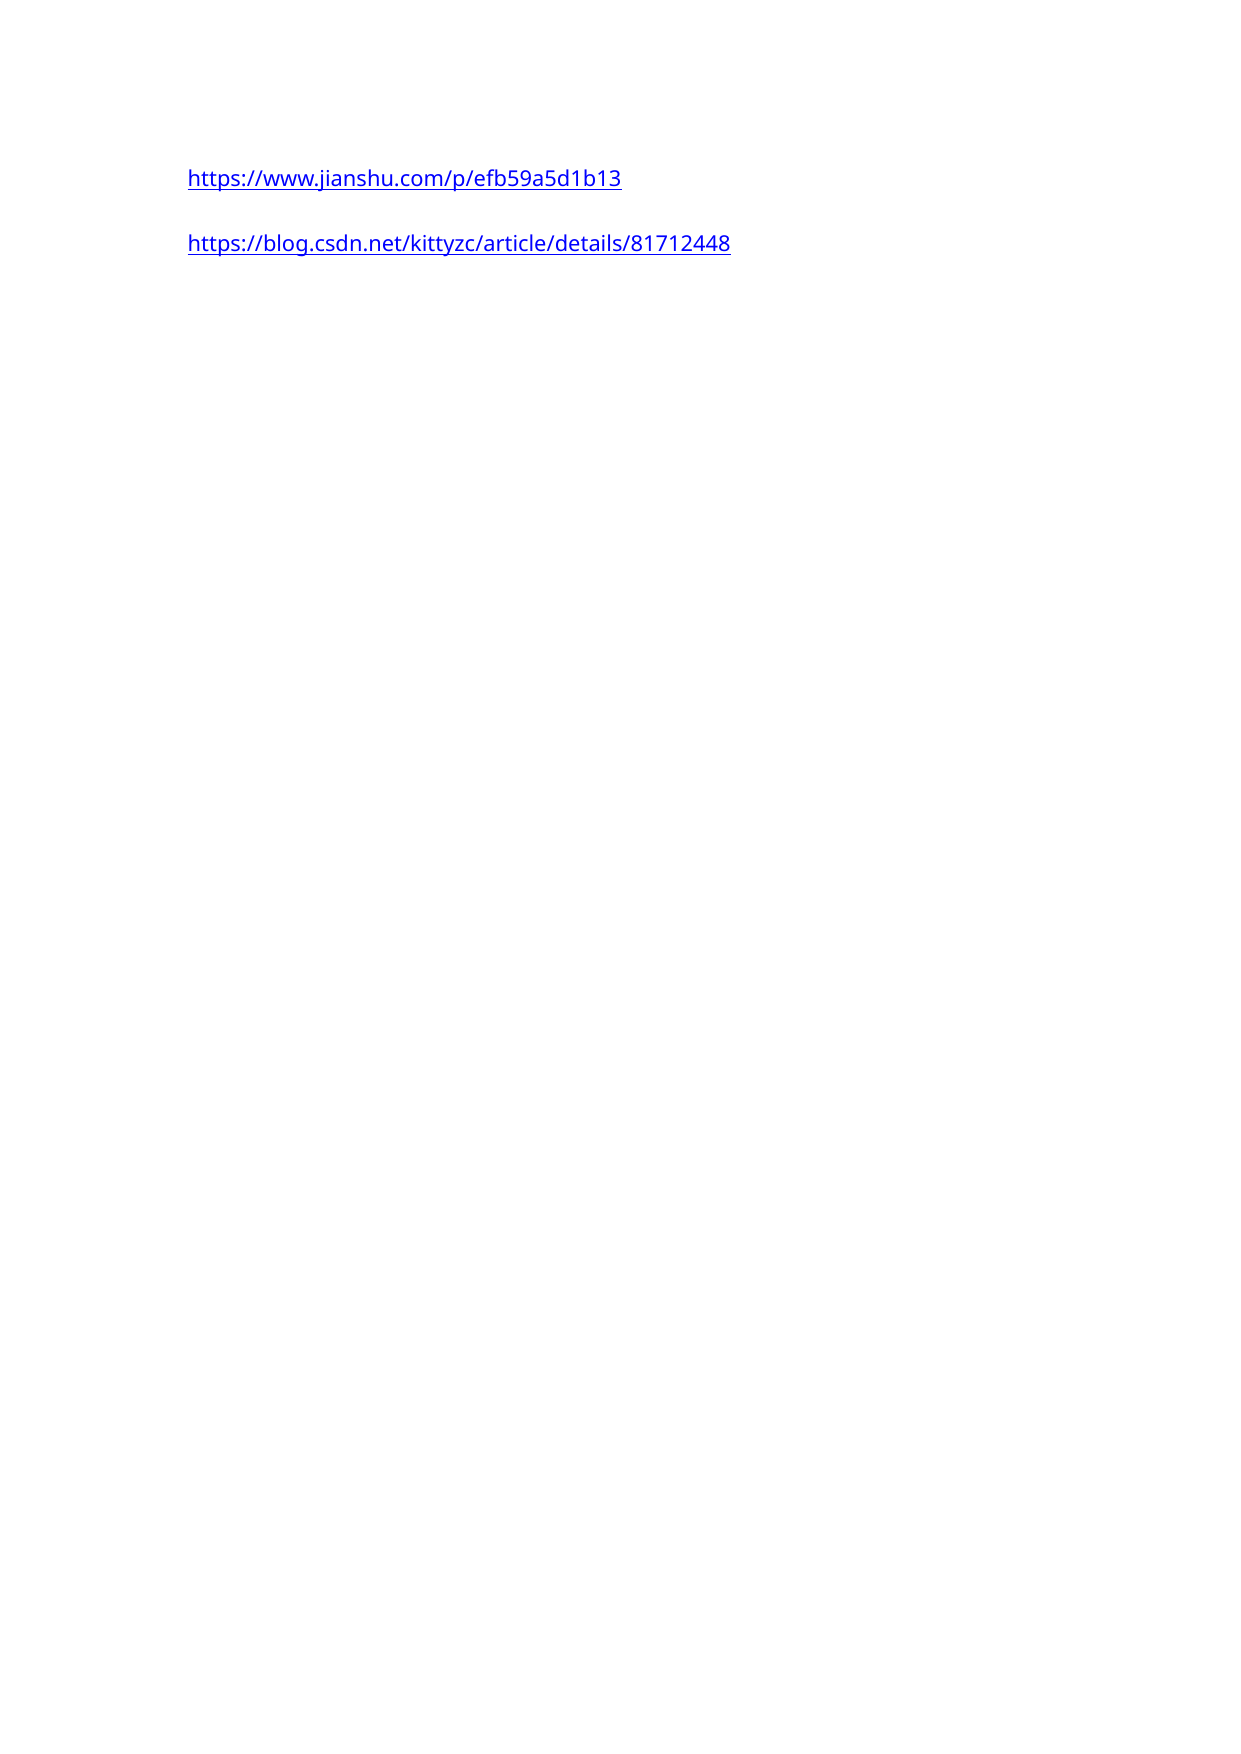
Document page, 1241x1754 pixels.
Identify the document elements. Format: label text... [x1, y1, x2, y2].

text https://www.jianshu.com/p/efb59a5d1b13 [187, 162, 1053, 194]
text https://blog.csdn.net/kittyzc/article/details/81712448 [187, 227, 1053, 259]
